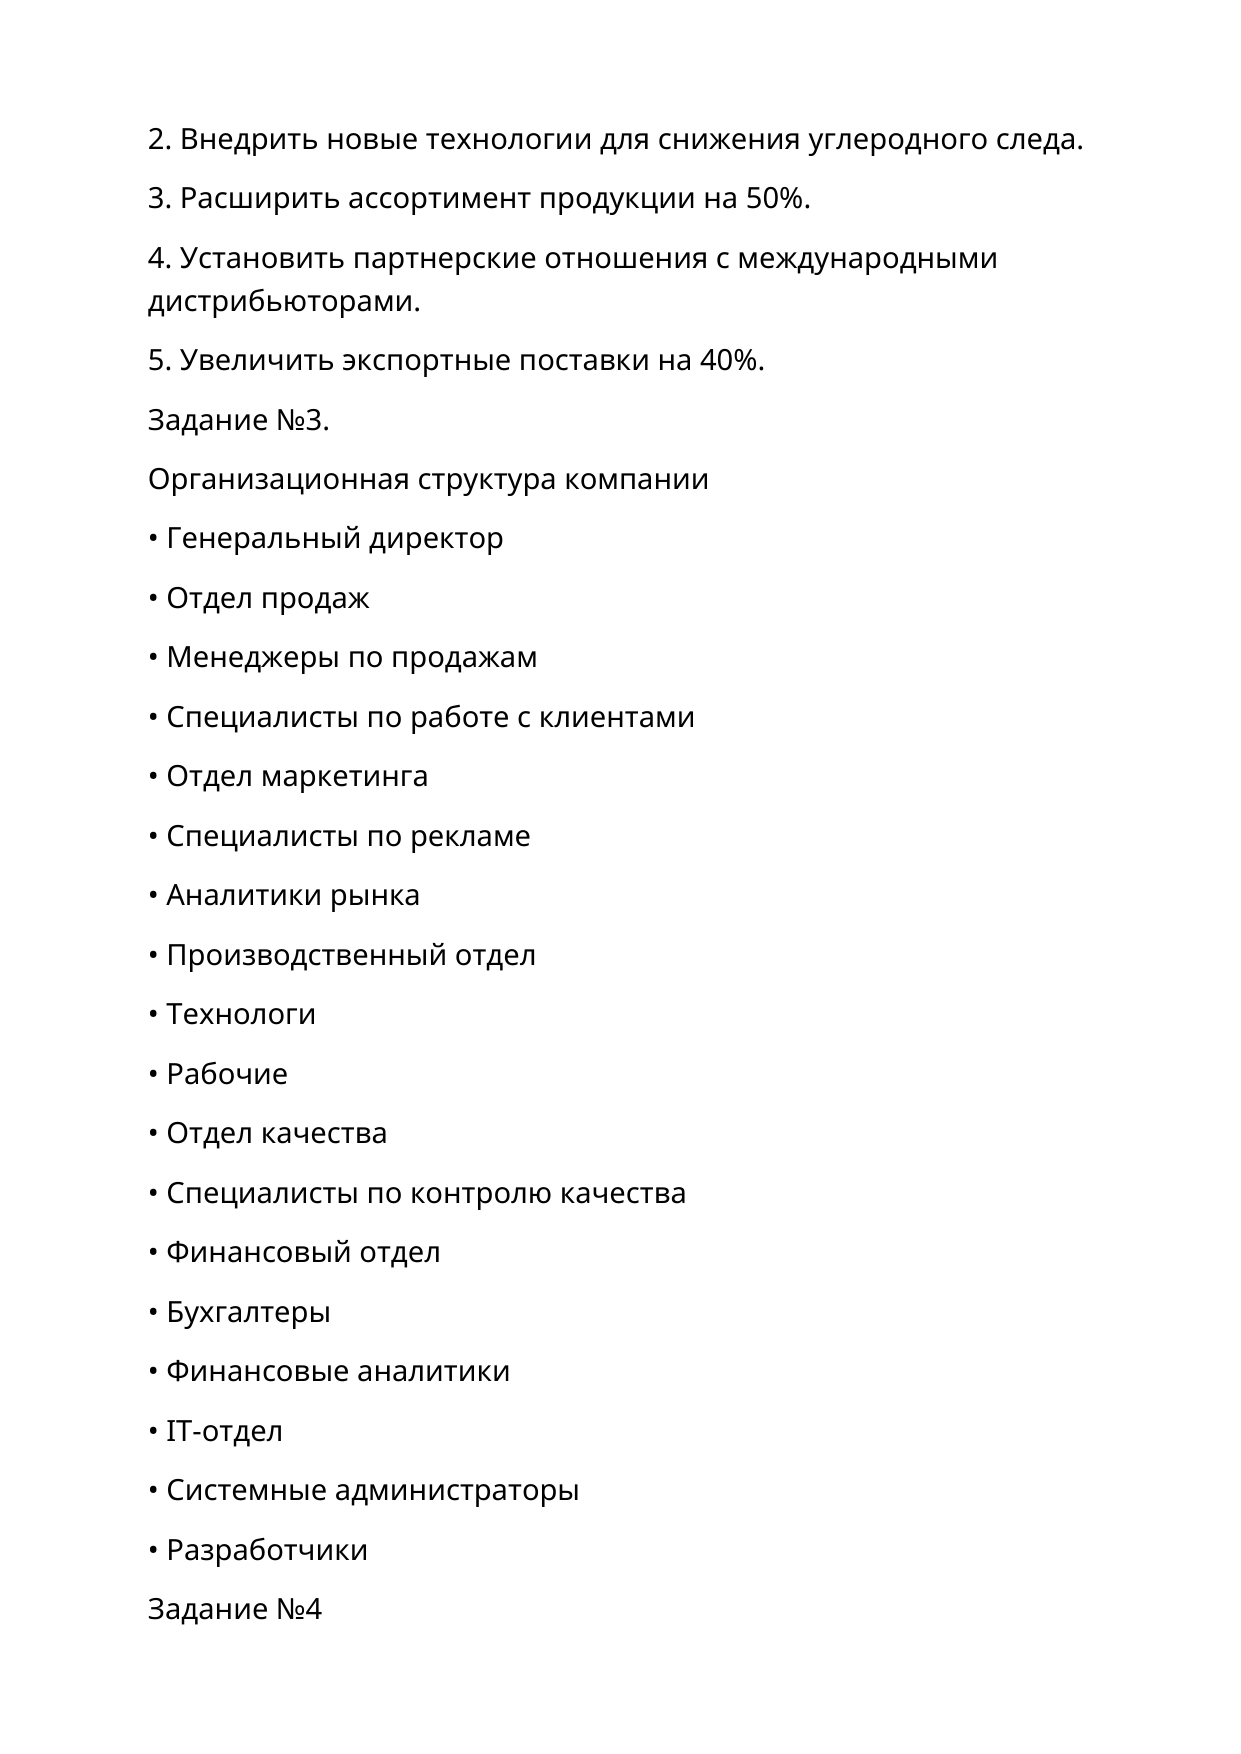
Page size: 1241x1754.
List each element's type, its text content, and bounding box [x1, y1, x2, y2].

text • Менеджеры по продажам [148, 637, 1152, 676]
text • Технологи [148, 994, 1152, 1033]
text • Отдел маркетинга [148, 756, 1152, 795]
text • Рабочие [148, 1053, 1152, 1093]
text • Специалисты по контролю качества [148, 1172, 1152, 1212]
text • Специалисты по рекламе [148, 815, 1152, 855]
text • Финансовый отдел [148, 1232, 1152, 1271]
text • Специалисты по работе с клиентами [148, 696, 1152, 736]
text • Аналитики рынка [148, 875, 1152, 914]
text 4. Установить партнерские отношения с международными дистрибьюторами. [148, 237, 1152, 319]
text • IT-отдел [148, 1410, 1152, 1450]
text Организационная структура компании [148, 458, 1152, 498]
text • Производственный отдел [148, 934, 1152, 974]
text 5. Увеличить экспортные поставки на 40%. [148, 339, 1152, 379]
text • Разработчики [148, 1529, 1152, 1569]
text • Бухгалтеры [148, 1291, 1152, 1331]
text • Генеральный директор [148, 518, 1152, 557]
text 2. Внедрить новые технологии для снижения углеродного следа. [148, 118, 1152, 158]
text • Финансовые аналитики [148, 1351, 1152, 1390]
text Задание №4 [148, 1588, 1152, 1628]
text • Отдел качества [148, 1113, 1152, 1152]
text • Отдел продаж [148, 577, 1152, 617]
text • Системные администраторы [148, 1469, 1152, 1509]
text 3. Расширить ассортимент продукции на 50%. [148, 178, 1152, 217]
text Задание №3. [148, 399, 1152, 438]
